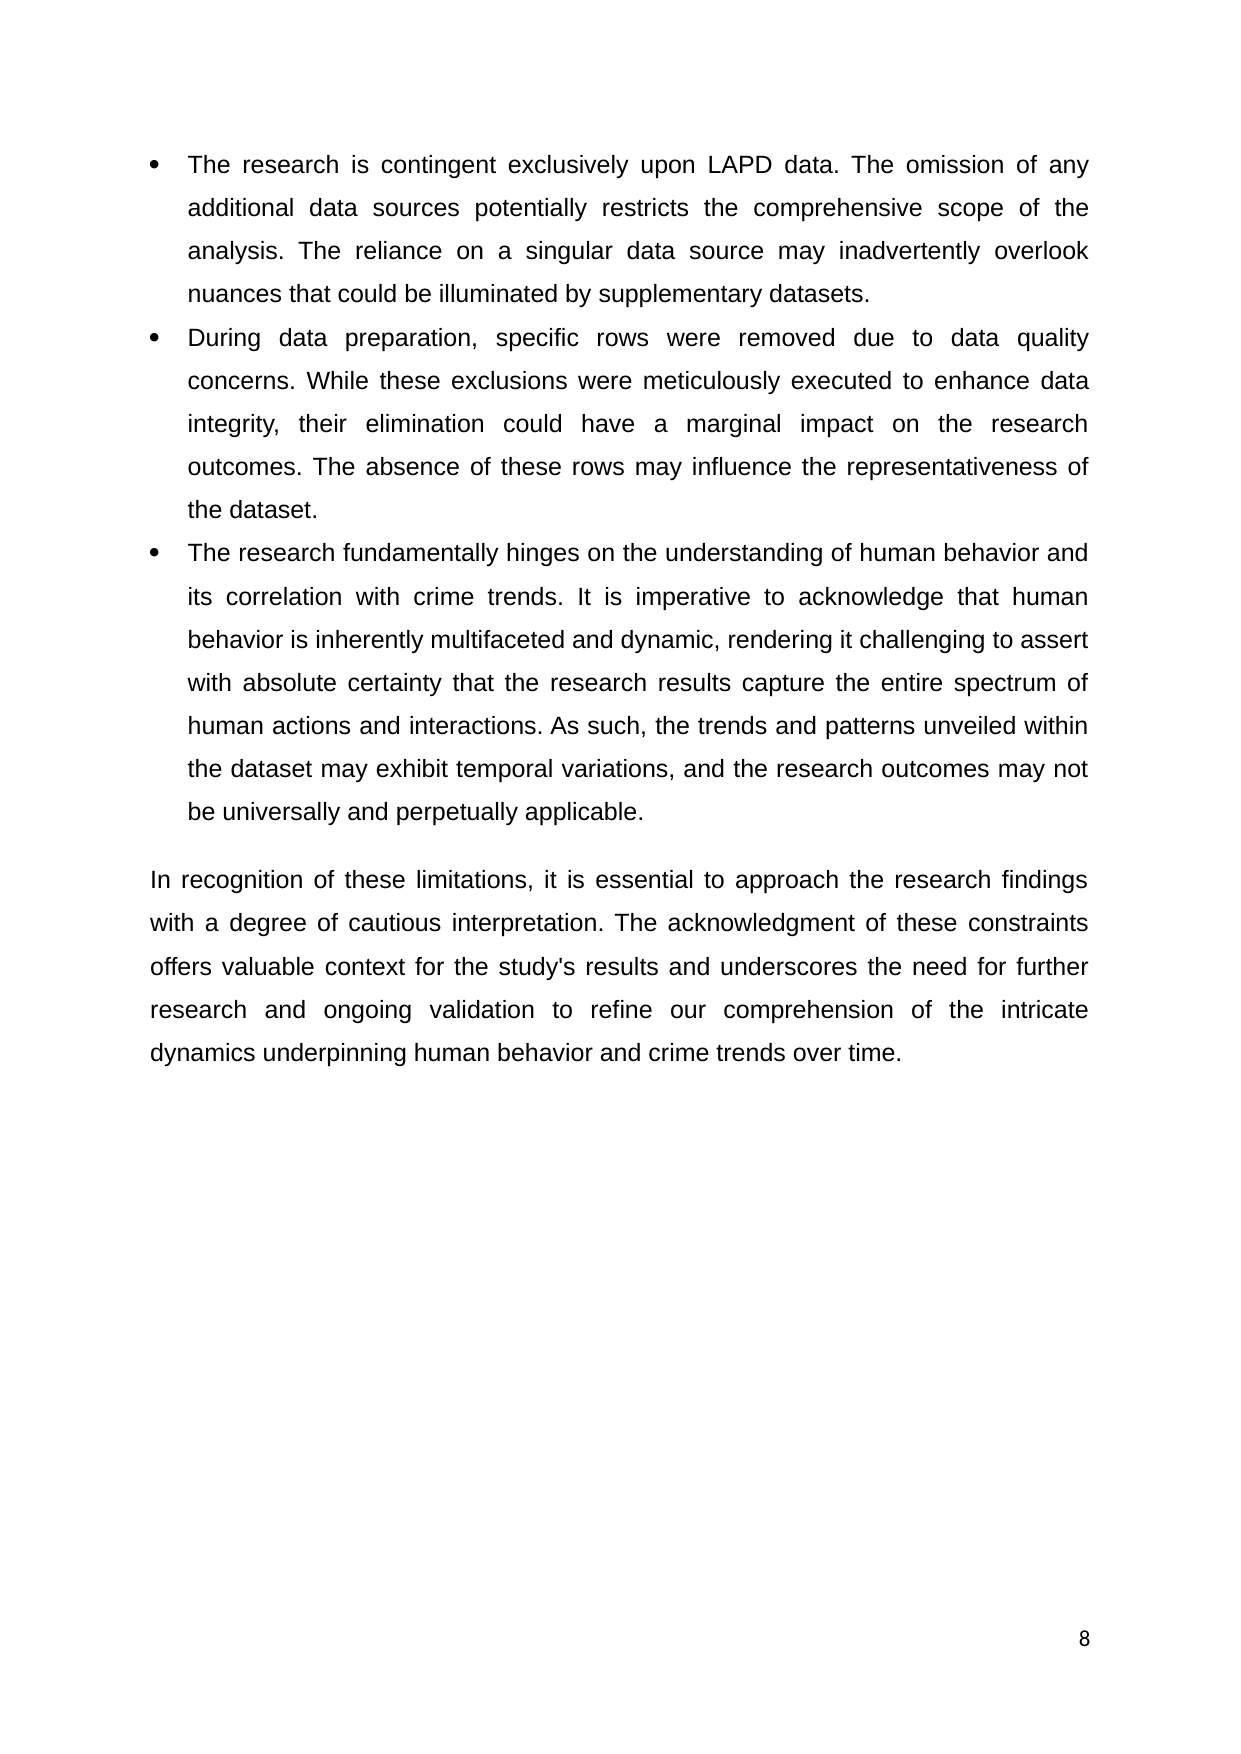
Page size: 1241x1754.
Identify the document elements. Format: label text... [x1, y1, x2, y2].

text In recognition of these limitations, it is essential to approach the research findings with a degree of cautious interpretation. The acknowledgment of these constraints offers valuable context for the study's results and underscores the need for further research and ongoing validation to refine our comprehension of the intricate dynamics underpinning human behavior and crime trends over time. [150, 865, 1090, 1067]
list The research is contingent exclusively upon LAPD data. The omission of any additional data sources potentially restricts the comprehensive scope of the analysis. The reliance on a singular data source may inadvertently overlook nuances that could be illuminated by supplementary datasets. [150, 150, 1090, 308]
list The research fundamentally hinges on the understanding of human behavior and its correlation with crime trends. It is imperative to acknowledge that human behavior is inherently multifaceted and dynamic, rendering it challenging to assert with absolute certainty that the research results capture the entire spectrum of human actions and interactions. As such, the trends and patterns unveiled within the dataset may exhibit temporal variations, and the research outcomes may not be universally and perpetually applicable. [150, 538, 1090, 826]
list During data preparation, specific rows were removed due to data quality concerns. While these exclusions were meticulously executed to enhance data integrity, their elimination could have a marginal impact on the research outcomes. The absence of these rows may influence the representativeness of the dataset. [150, 323, 1090, 524]
